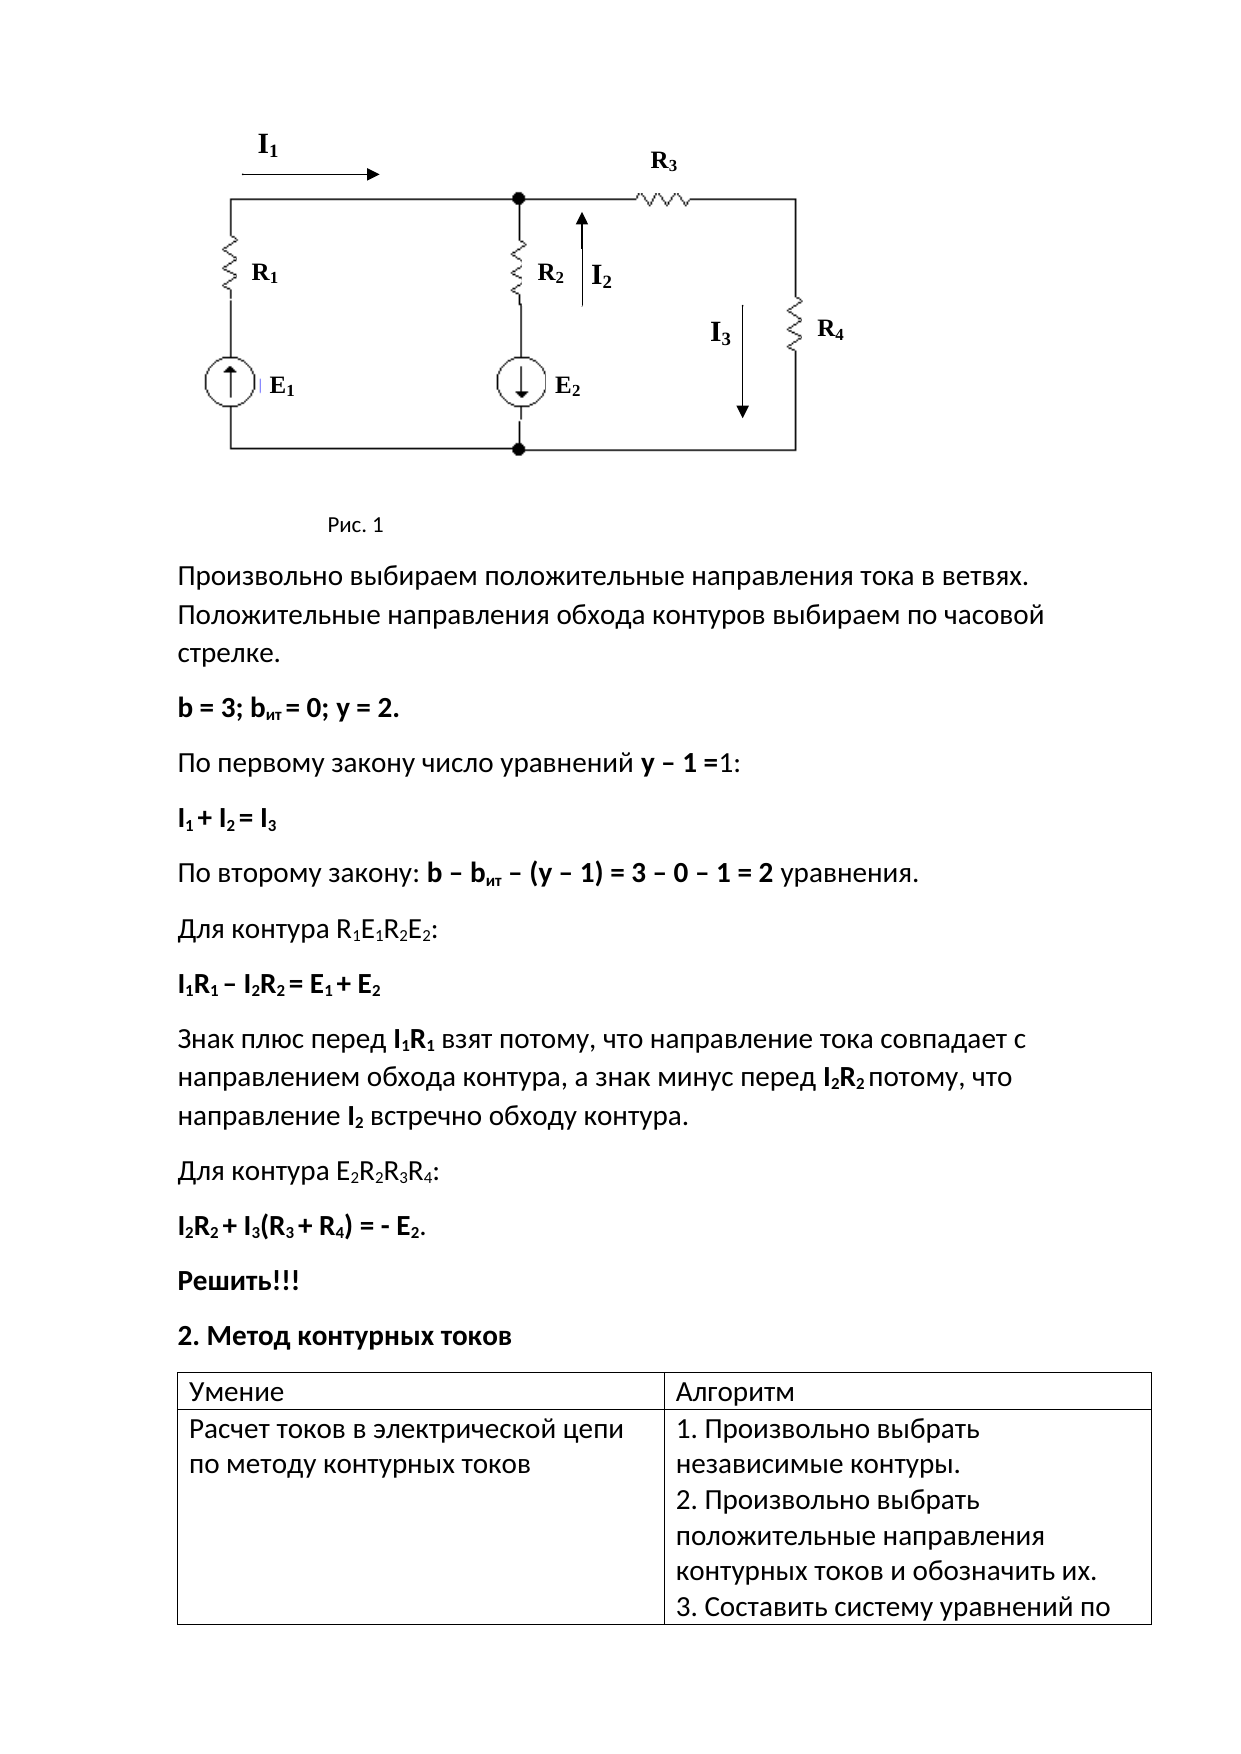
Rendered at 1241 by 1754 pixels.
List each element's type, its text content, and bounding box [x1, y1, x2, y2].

text Произвольно выбираем положительные направления тока в ветвях. Положительные направления обхода контуров выбираем по часовой стрелке. [177, 557, 1152, 670]
table_header Умение [178, 1373, 664, 1409]
text I1R1 – I2R2 = E1 + E2 [177, 965, 1152, 1000]
text Для контура R1E1R2E2: [177, 910, 1152, 945]
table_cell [665, 1410, 1151, 1624]
text Знак плюс перед I1R1 взят потому, что направление тока совпадает с направлением обхода контура, а знак минус перед I2R2 потому, что направление I2 встречно обходу контура. [177, 1020, 1152, 1132]
text 2. Метод контурных токов [177, 1317, 1152, 1353]
text b = 3; bит = 0; y = 2. [177, 689, 1152, 725]
text Рис. 1 [177, 510, 1152, 538]
text Решить!!! [177, 1262, 1152, 1298]
text По второму закону: b – bит – (y – 1) = 3 – 0 – 1 = 2 уравнения. [177, 854, 1152, 890]
text По первому закону число уравнений y – 1 =1: [177, 744, 1152, 780]
text I2R2 + I3(R3 + R4) = - E2. [177, 1207, 1152, 1243]
text Для контура E2R2R3R4: [177, 1152, 1152, 1187]
table_header Алгоритм [665, 1373, 1151, 1409]
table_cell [178, 1410, 664, 1624]
text I1 + I2 = I3 [177, 799, 1152, 835]
